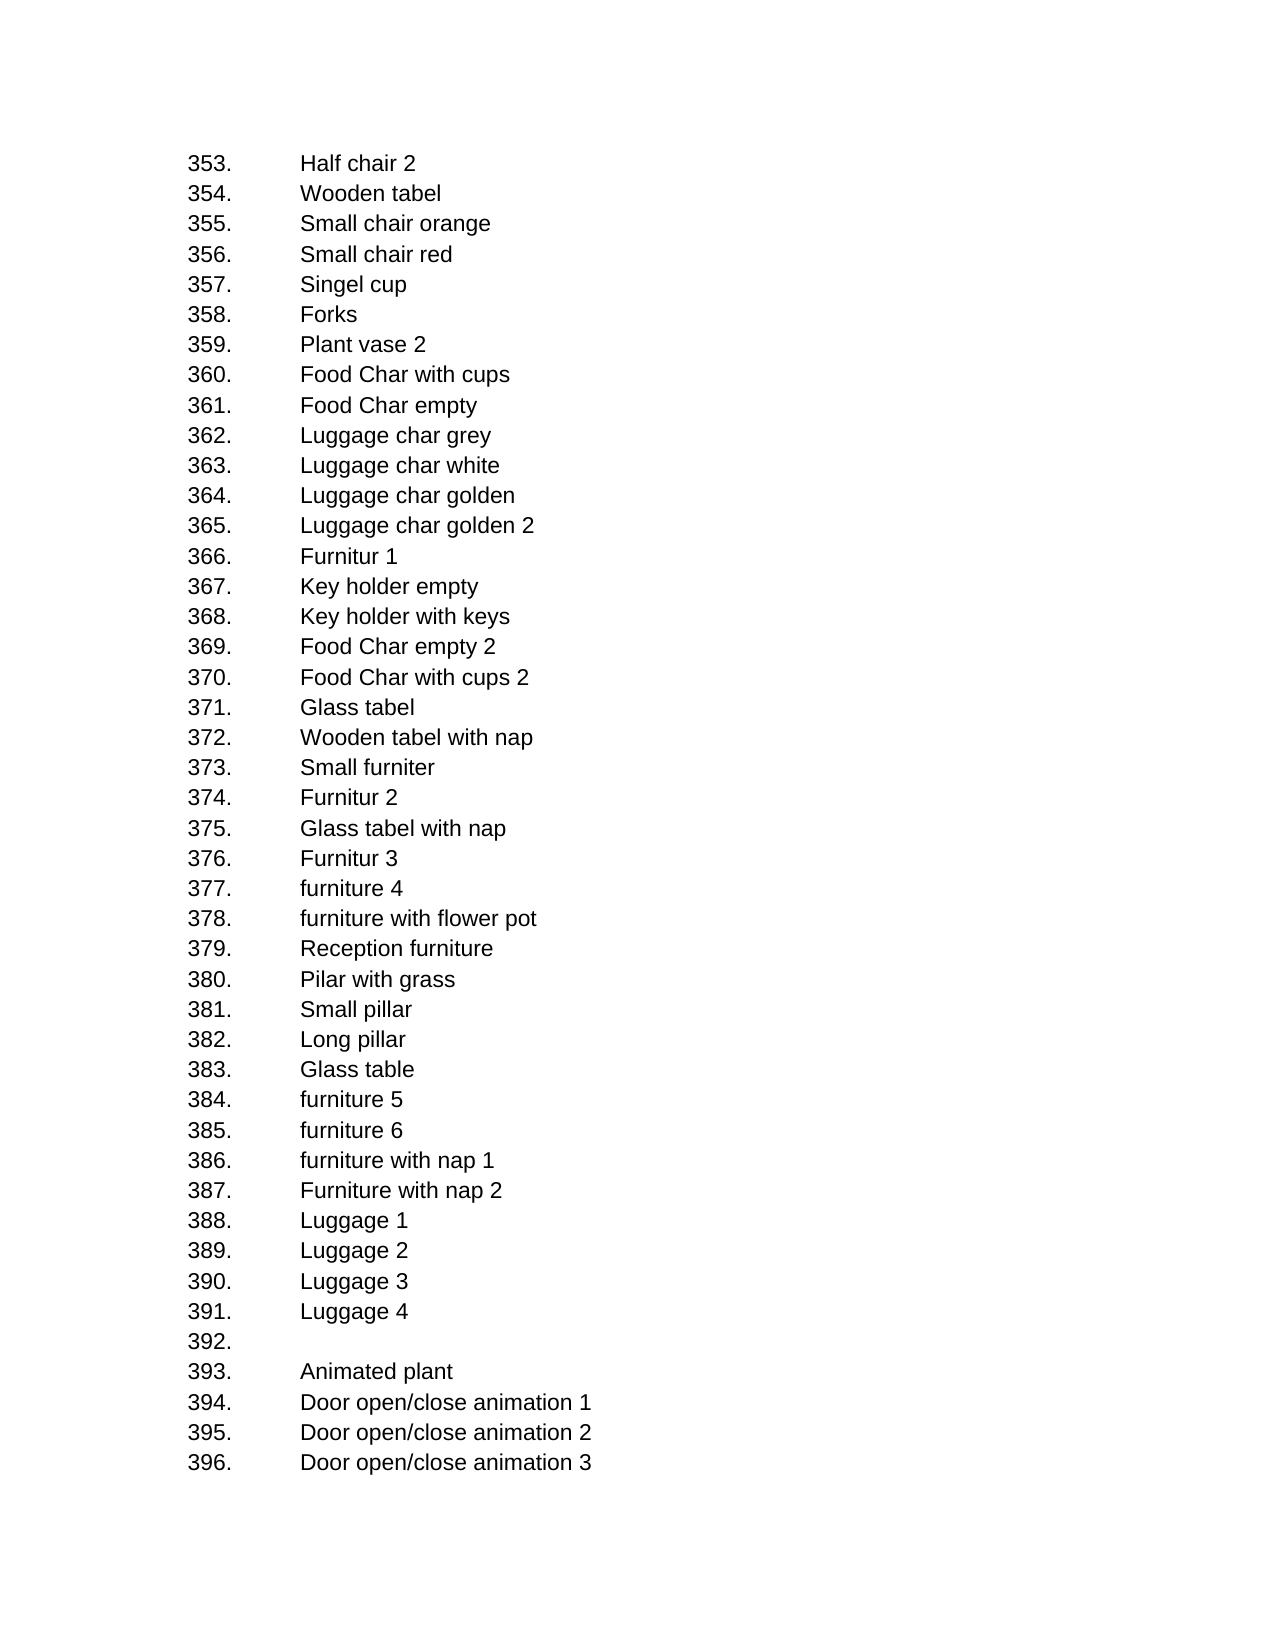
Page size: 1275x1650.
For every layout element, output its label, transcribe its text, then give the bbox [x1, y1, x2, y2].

list Furniture with nap 2 [187, 1177, 1125, 1203]
list Luggage char white [187, 452, 1125, 478]
list Furnitur 1 [187, 543, 1125, 569]
list furniture 6 [187, 1117, 1125, 1143]
list Half chair 2 [187, 150, 1125, 176]
list Food Char empty [187, 392, 1125, 418]
list Door open/close animation 1 [187, 1388, 1125, 1415]
list Food Char with cups [187, 361, 1125, 388]
list furniture with nap 1 [187, 1147, 1125, 1173]
list Food Char empty 2 [187, 633, 1125, 660]
list Luggage 3 [187, 1268, 1125, 1294]
list Furnitur 2 [187, 784, 1125, 811]
list Small furniter [187, 754, 1125, 781]
list Wooden tabel with nap [187, 724, 1125, 750]
list Wooden tabel [187, 180, 1125, 207]
list Pilar with grass [187, 966, 1125, 992]
list Singel cup [187, 271, 1125, 297]
list Plant vase 2 [187, 331, 1125, 358]
list Luggage char grey [187, 422, 1125, 448]
list Food Char with cups 2 [187, 663, 1125, 690]
list Small pillar [187, 996, 1125, 1022]
list Small chair orange [187, 210, 1125, 237]
list Luggage 2 [187, 1237, 1125, 1264]
list Key holder with keys [187, 603, 1125, 629]
list furniture 4 [187, 875, 1125, 901]
list furniture with flower pot [187, 905, 1125, 932]
list Long pillar [187, 1026, 1125, 1052]
list Luggage 1 [187, 1207, 1125, 1234]
list Animated plant [187, 1358, 1125, 1385]
list Furnitur 3 [187, 845, 1125, 871]
list Glass tabel with nap [187, 814, 1125, 841]
list Forks [187, 301, 1125, 327]
list Luggage char golden [187, 482, 1125, 509]
list Reception furniture [187, 935, 1125, 962]
list Luggage char golden 2 [187, 512, 1125, 539]
list furniture 5 [187, 1086, 1125, 1113]
list Door open/close animation 2 [187, 1419, 1125, 1445]
list Luggage 4 [187, 1298, 1125, 1324]
list Glass table [187, 1056, 1125, 1083]
list Small chair red [187, 241, 1125, 267]
list Glass tabel [187, 694, 1125, 720]
list Door open/close animation 3 [187, 1449, 1125, 1475]
list Key holder empty [187, 573, 1125, 599]
